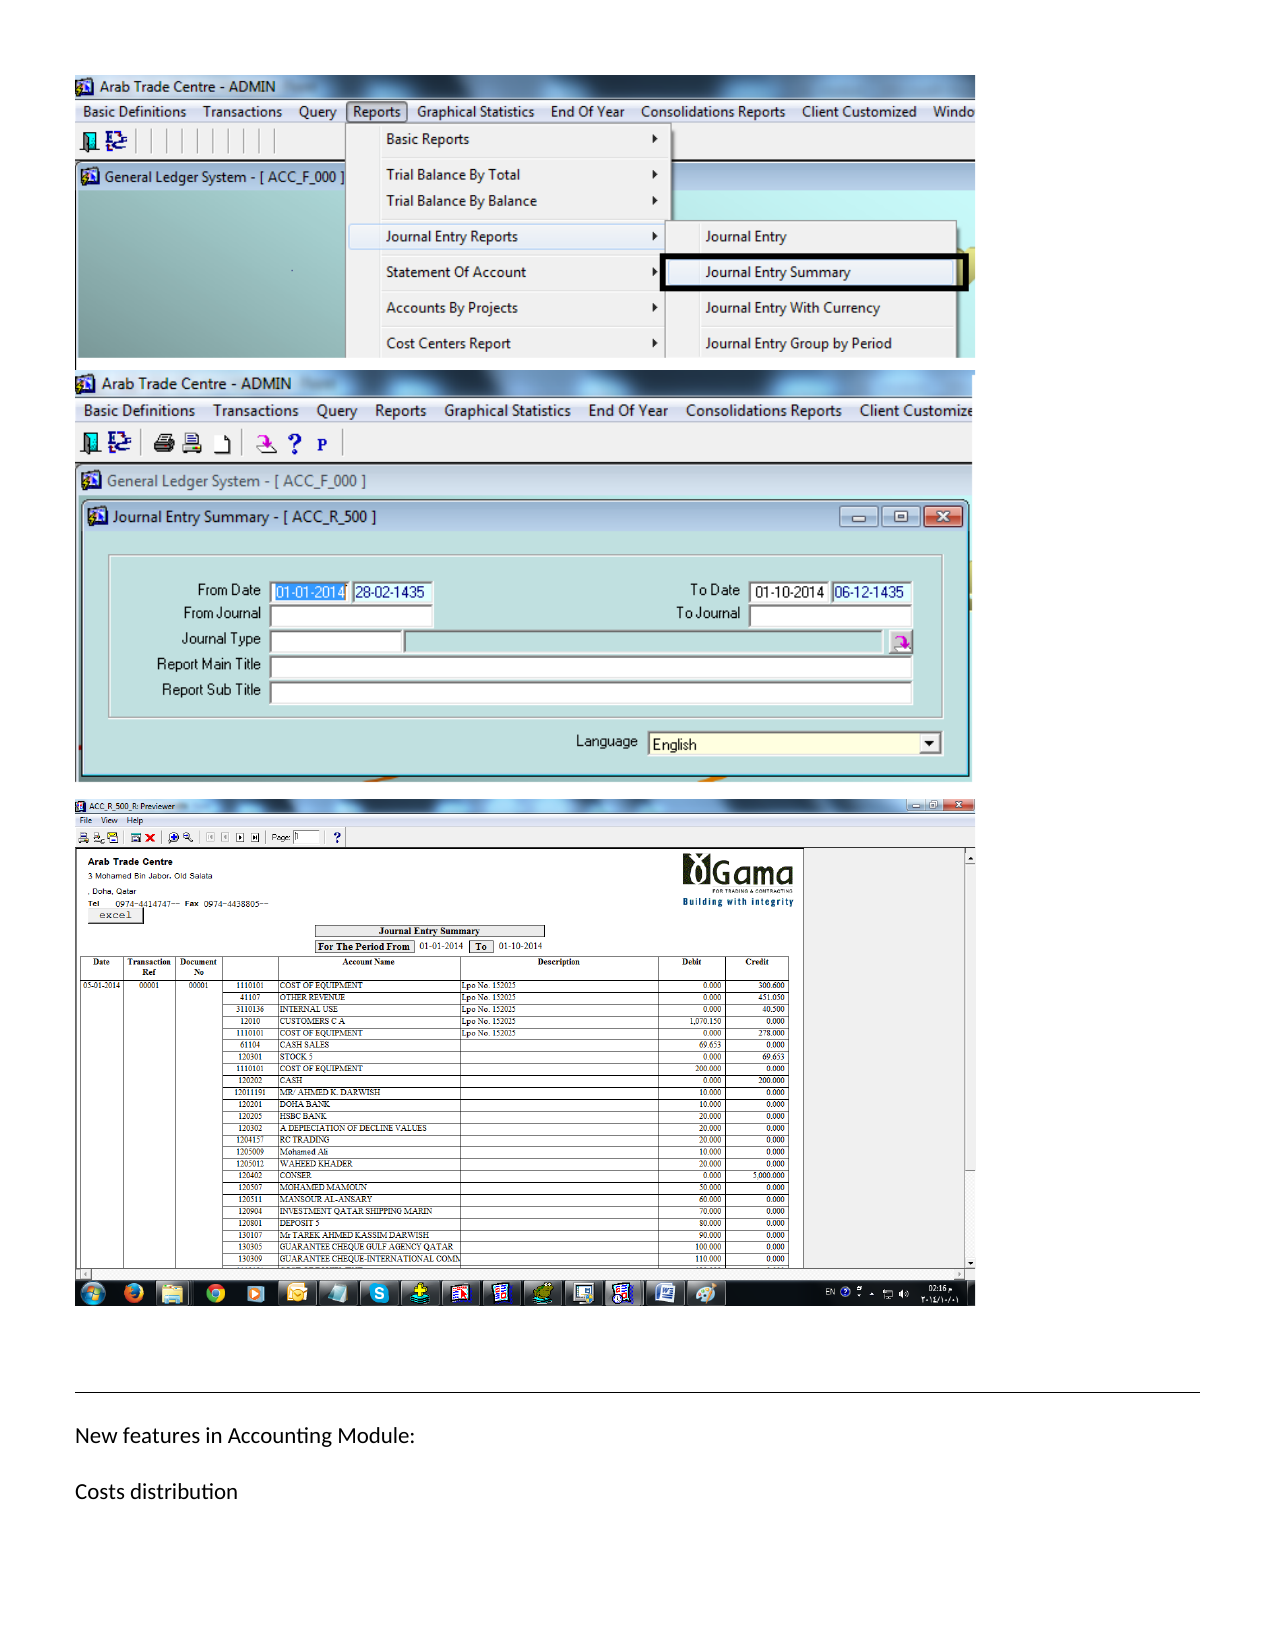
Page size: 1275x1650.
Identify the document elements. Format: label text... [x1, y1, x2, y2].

text New features in Accounting Module: [75, 1421, 1200, 1449]
picture [75, 75, 976, 1306]
text Costs distribution [75, 1477, 1200, 1506]
